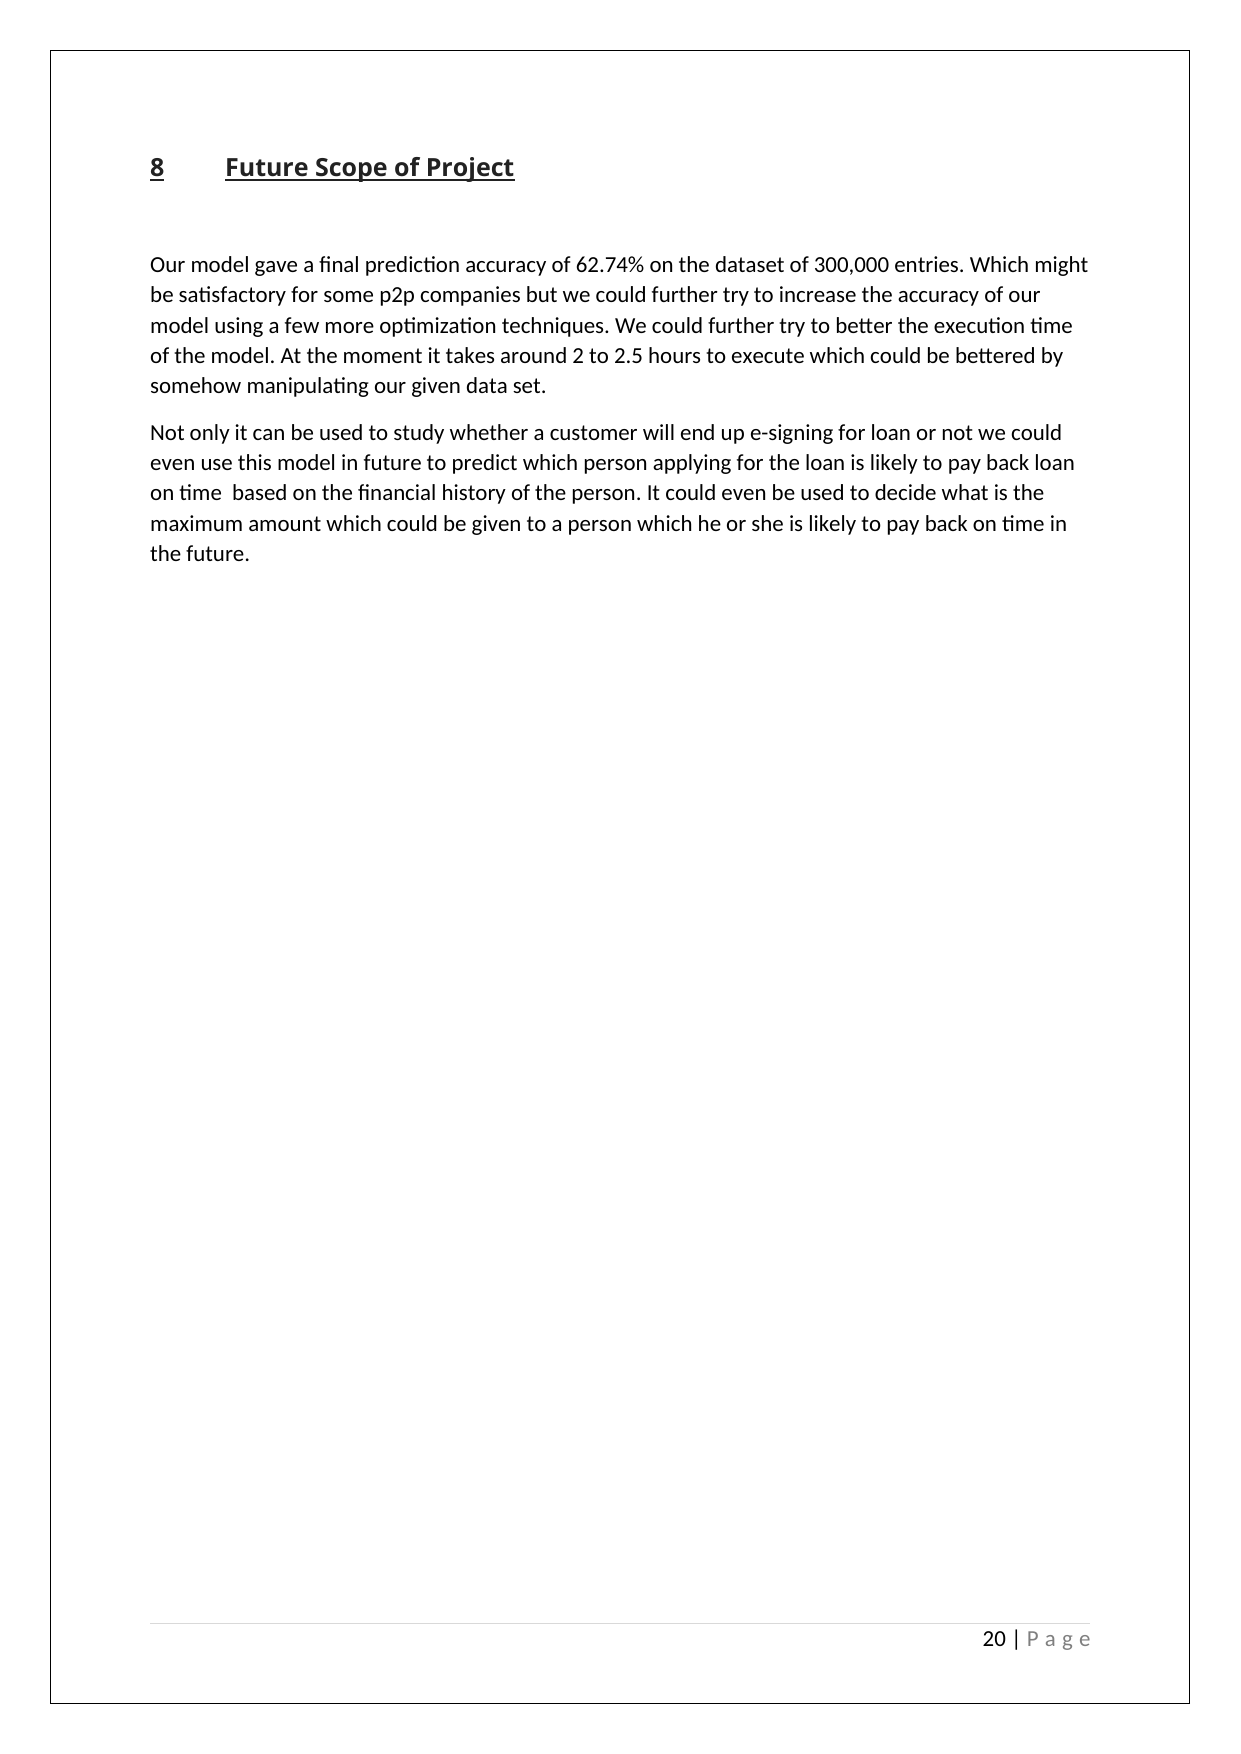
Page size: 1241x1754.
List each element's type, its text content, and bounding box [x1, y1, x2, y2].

text Not only it can be used to study whether a customer will end up e-signing for loan or not we could even use this model in future to predict which person applying for the loan is likely to pay back loan on time based on the financial history of the person. It could even be used to decide what is the maximum amount which could be given to a person which he or she is likely to pay back on time in the future. [150, 418, 1090, 567]
text 8 Future Scope of Project [150, 150, 1090, 184]
text Our model gave a final prediction accuracy of 62.74% on the dataset of 300,000 entries. Which might be satisfactory for some p2p companies but we could further try to increase the accuracy of our model using a few more optimization techniques. We could further try to better the execution time of the model. At the moment it takes around 2 to 2.5 hours to execute which could be bettered by somehow manipulating our given data set. [150, 250, 1090, 399]
